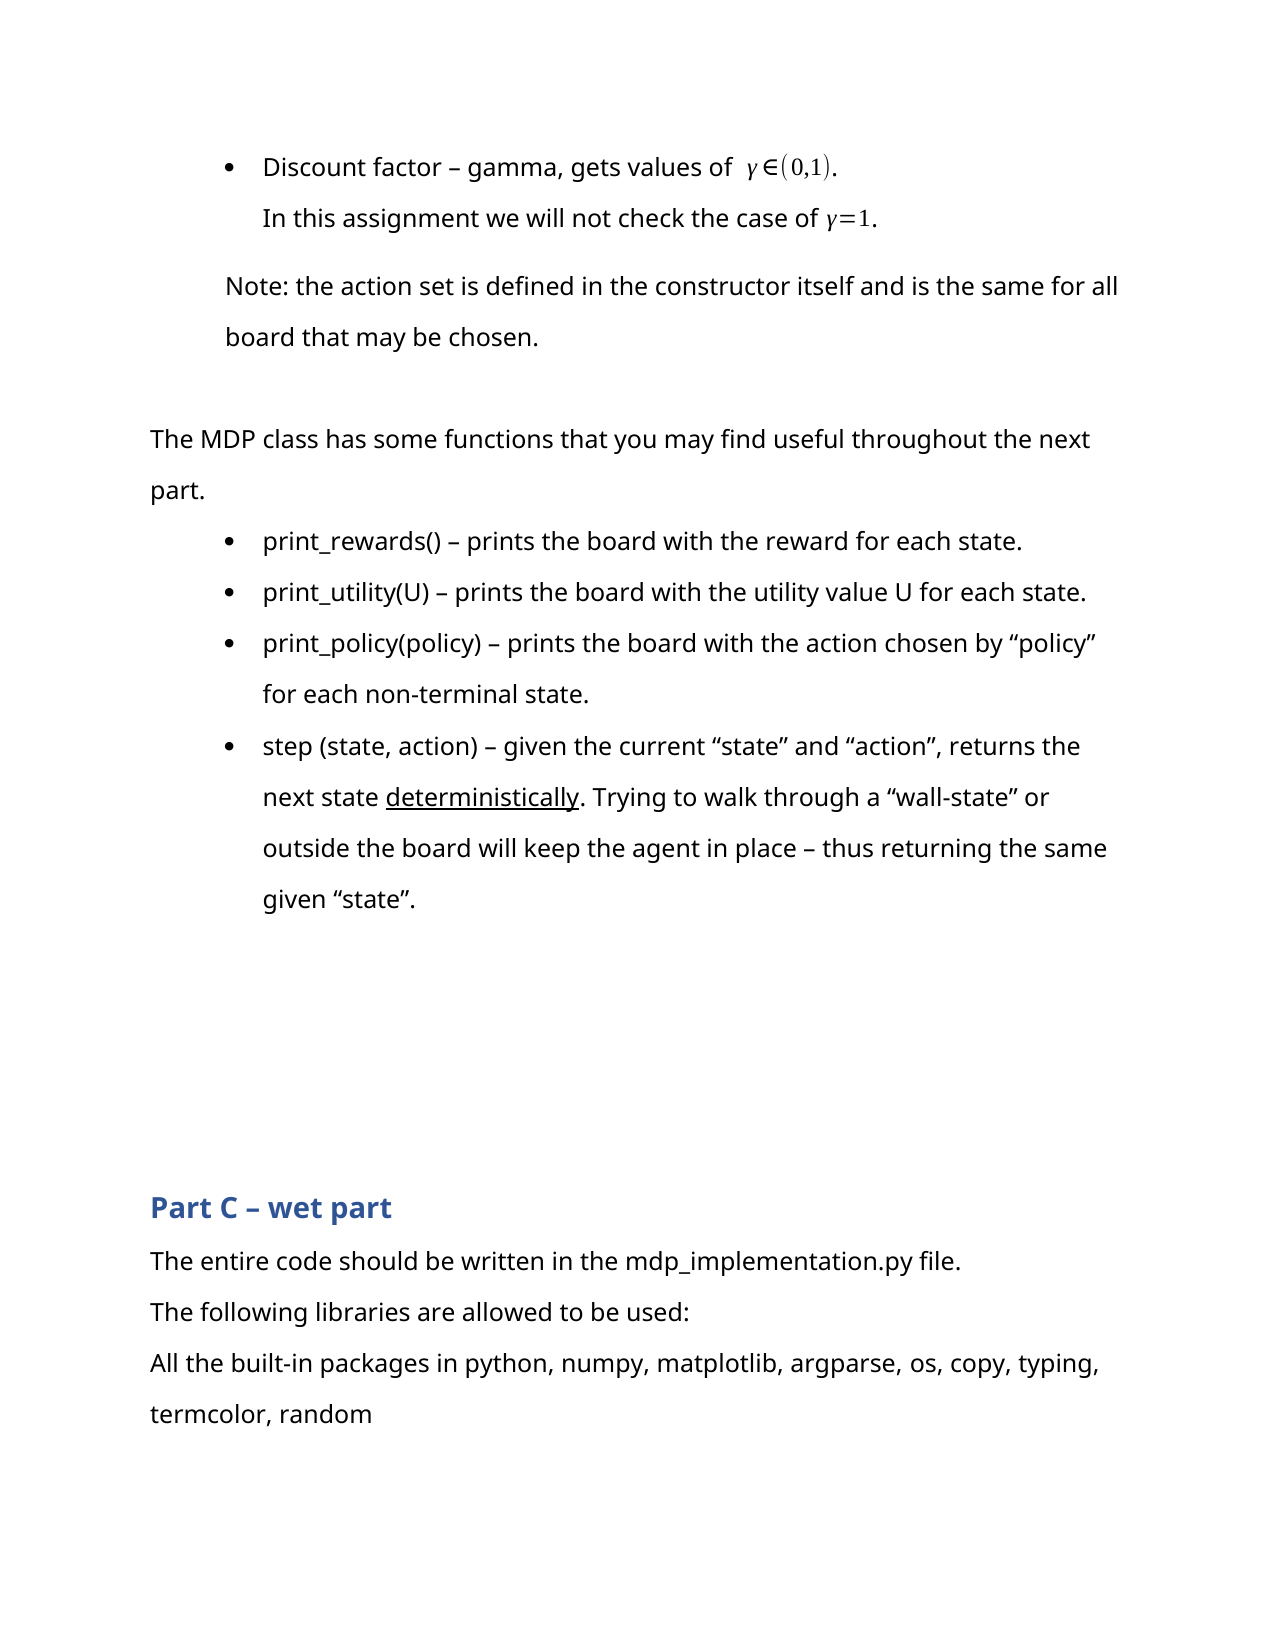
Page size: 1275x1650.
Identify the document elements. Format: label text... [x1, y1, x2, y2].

list print_policy(policy) – prints the board with the action chosen by “policy” for each non-terminal state. [225, 626, 1125, 711]
text The following libraries are allowed to be used: [150, 1294, 1125, 1329]
list print_utility(U) – prints the board with the utility value U for each state. [225, 575, 1125, 609]
text The MDP class has some functions that you may find useful throughout the next part. [150, 422, 1125, 507]
list In this assignment we will not check the case of . [262, 201, 1125, 235]
text Part C – wet part The entire code should be written in the mdp_implementation.py file. [150, 1187, 1125, 1278]
list step (state, action) – given the current “state” and “action”, returns the next state deterministically. Trying to walk through a “wall-state” or outside the board will keep the agent in place – thus returning the same given “state”. [225, 728, 1125, 915]
text All the built-in packages in python, numpy, matplotlib, argparse, os, copy, typing, termcolor, random [150, 1346, 1125, 1431]
list print_rewards() – prints the board with the reward for each state. [225, 524, 1125, 558]
list Discount factor – gamma, gets values of . [225, 150, 1125, 184]
text Note: the action set is defined in the constructor itself and is the same for all board that may be chosen. [225, 269, 1125, 354]
